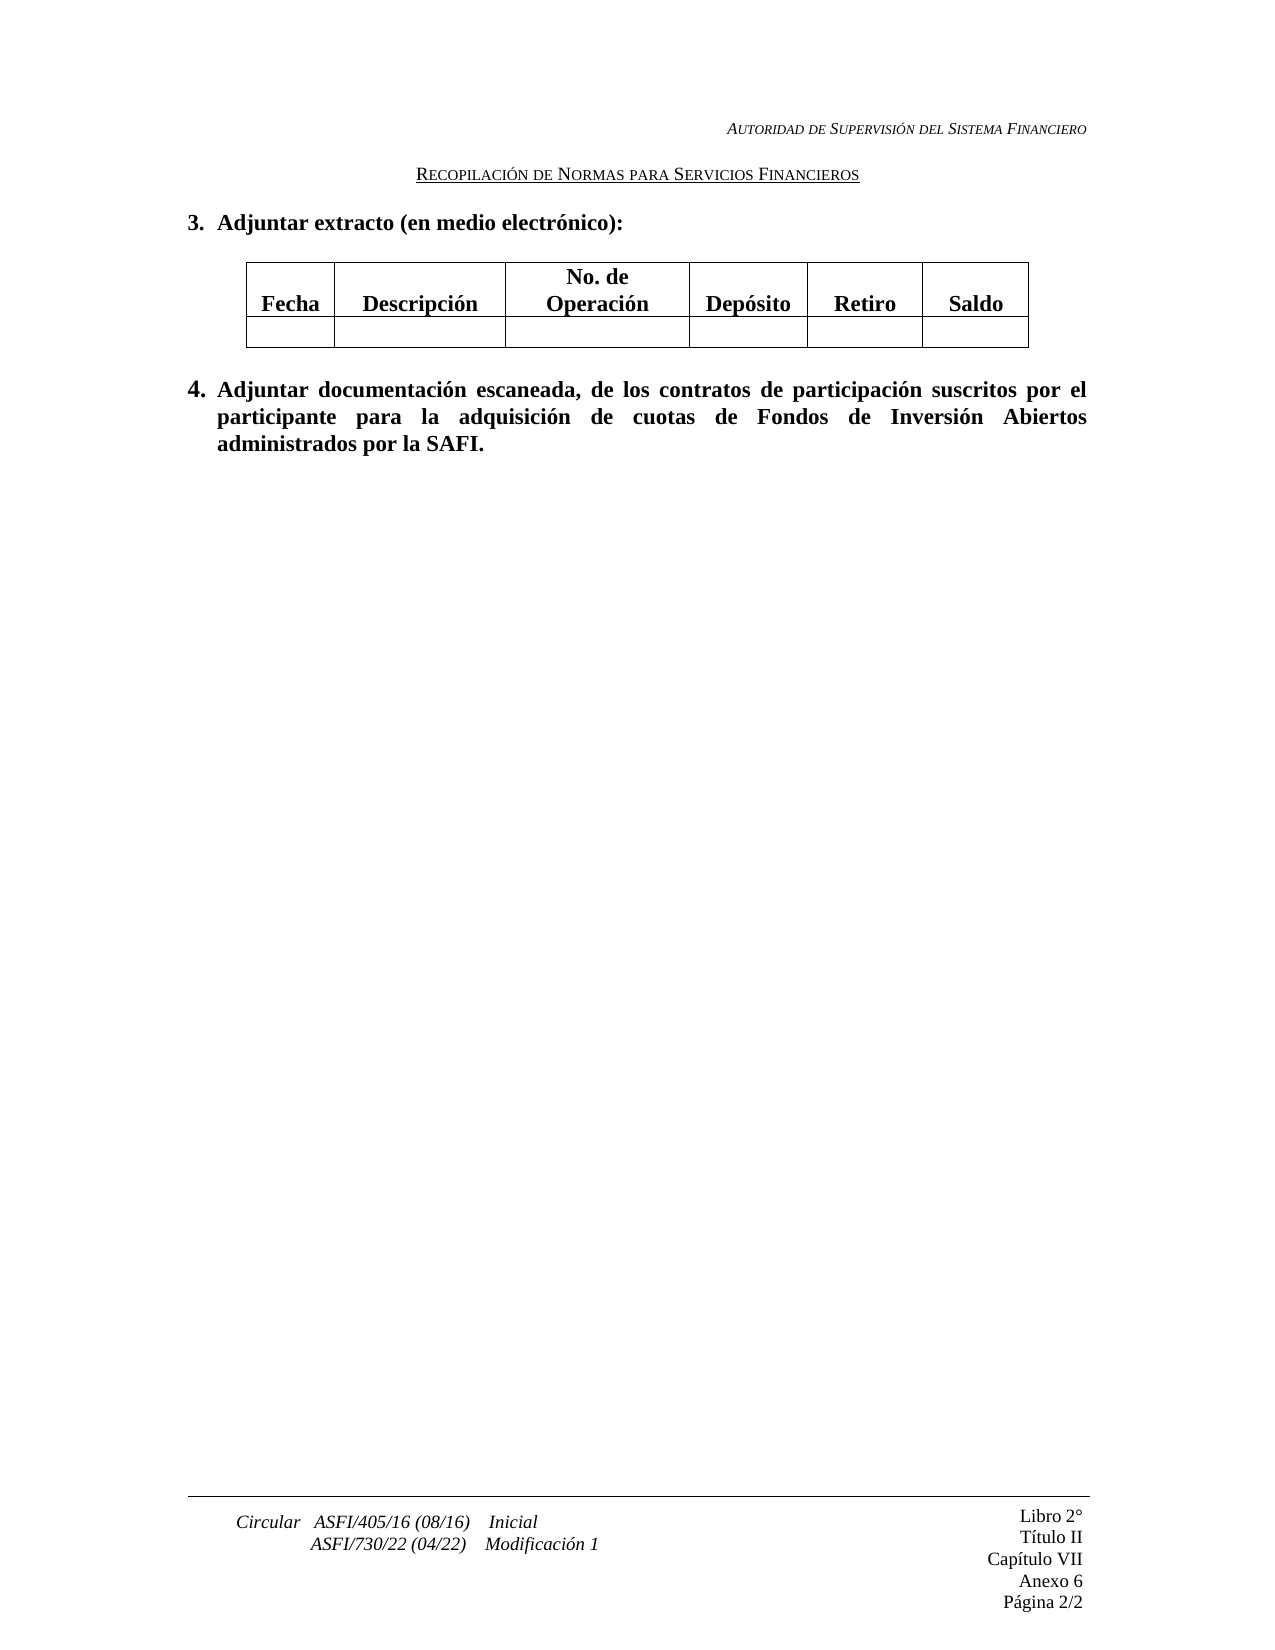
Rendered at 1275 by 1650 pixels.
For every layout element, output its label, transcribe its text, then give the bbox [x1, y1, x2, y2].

table_cell [808, 317, 922, 347]
table_cell [923, 317, 1028, 347]
list Adjuntar extracto (en medio electrónico): [187, 209, 1088, 236]
table_header Depósito [690, 263, 807, 316]
table_cell [690, 317, 807, 347]
table_header Fecha [247, 263, 334, 316]
table_header No. de Operación [506, 263, 689, 316]
table_header Saldo [923, 263, 1028, 316]
table_header Retiro [808, 263, 922, 316]
table_cell [335, 317, 505, 347]
table_cell [506, 317, 689, 347]
table_cell [247, 317, 334, 347]
list Adjuntar documentación escaneada, de los contratos de participación suscritos por el participante para la adquisición de cuotas de Fondos de Inversión Abiertos administrados por la SAFI. [187, 374, 1088, 456]
table_header Descripción [335, 263, 505, 316]
